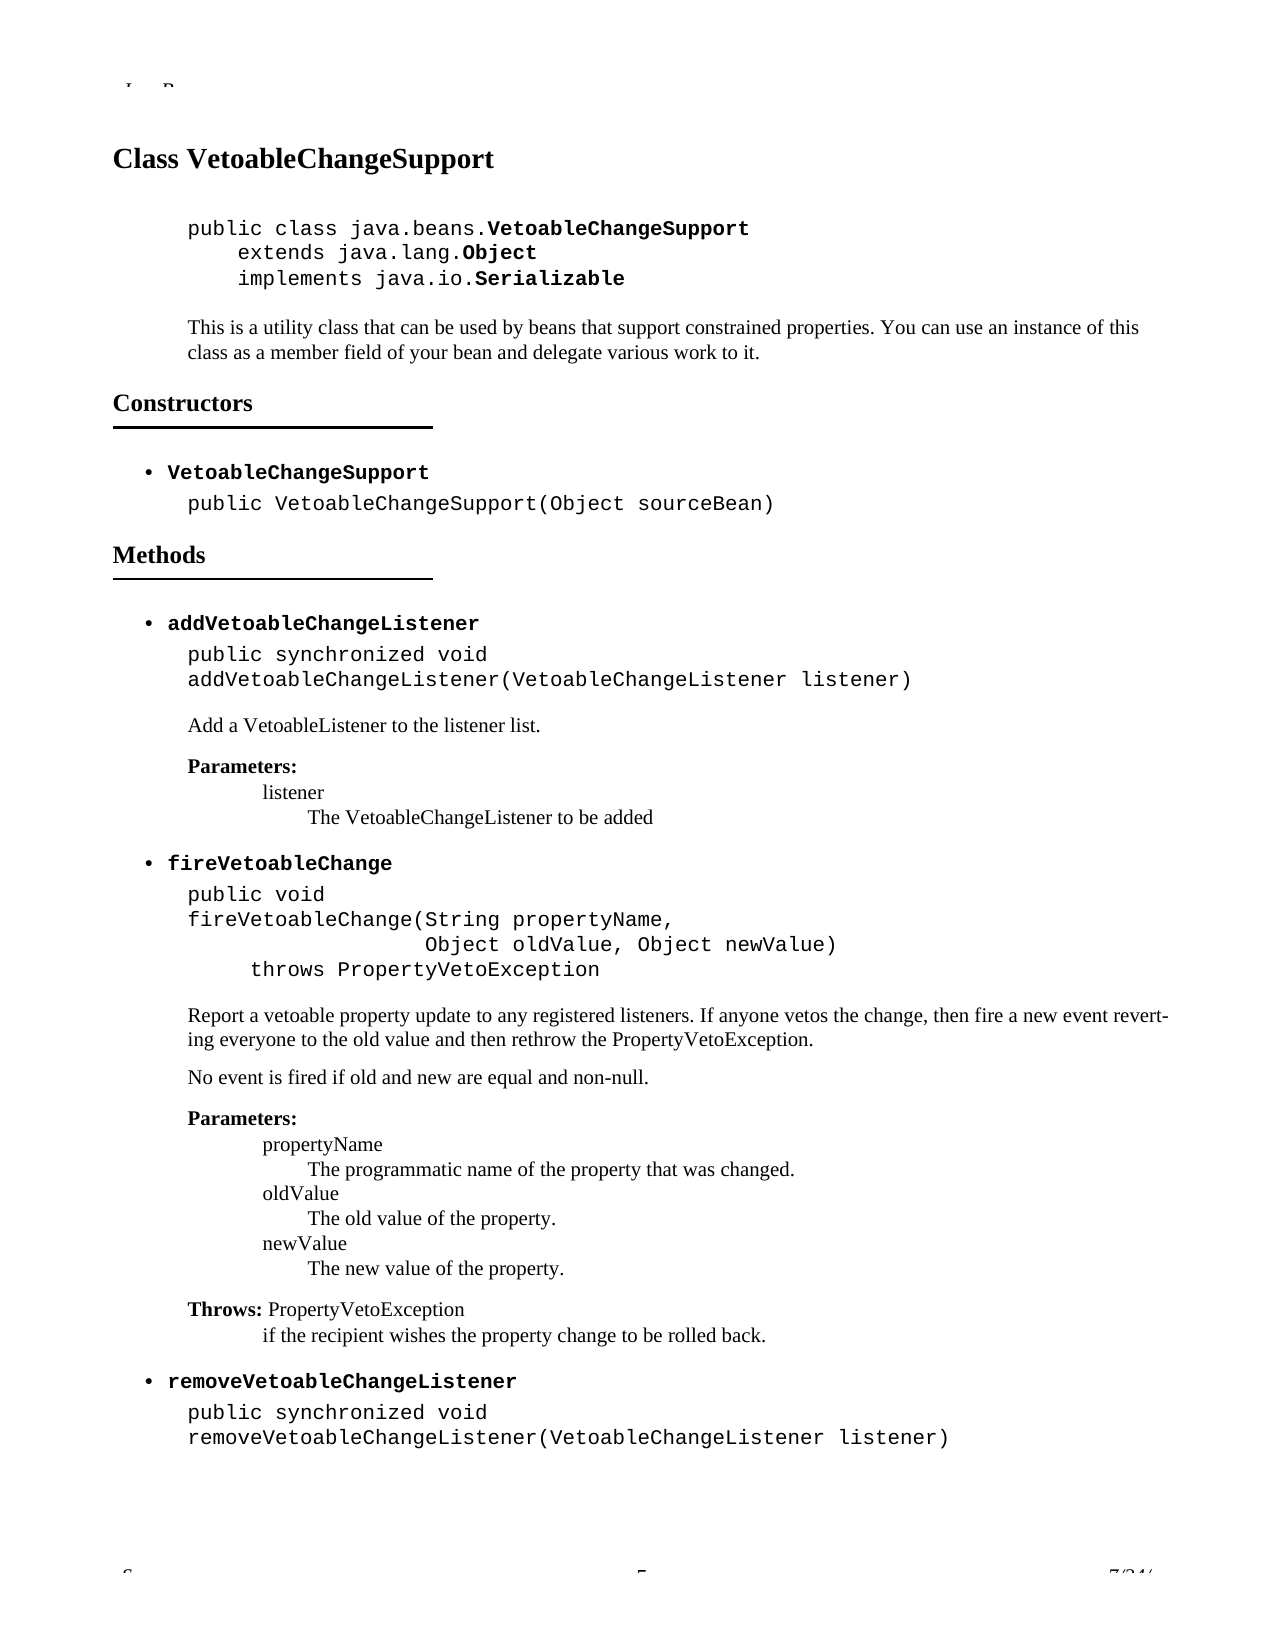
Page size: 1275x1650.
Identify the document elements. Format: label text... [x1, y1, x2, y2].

text Class VetoableChangeSupport [112, 142, 1175, 175]
list removeVetoableChangeListener [142, 1371, 1175, 1394]
text listener [262, 779, 1175, 804]
list VetoableChangeSupport [142, 462, 1175, 485]
text if the recipient wishes the property change to be rolled back. [262, 1322, 1175, 1347]
text The VetoableChangeListener to be added [307, 805, 1175, 829]
text The new value of the property. [307, 1256, 1175, 1280]
text public VetoableChangeSupport(Object sourceBean) [187, 493, 1175, 517]
list fireVetoableChange [142, 853, 1175, 876]
text Parameters: [187, 754, 1175, 778]
text public void [187, 884, 1175, 908]
text propertyName [262, 1131, 1175, 1156]
text implements java.io.Serializable [237, 267, 1175, 291]
text Object oldValue, Object newValue) throws PropertyVetoException [250, 934, 839, 983]
text public synchronized void addVetoableChangeListener(VetoableChangeListener listener) [187, 644, 915, 693]
text Report a vetoable property update to any registered listeners. If anyone vetos the change, then fire a new event revert- ing everyone to the old value and then rethrow the PropertyVetoException. [187, 1002, 1171, 1051]
text The old value of the property. newValue [262, 1206, 627, 1255]
list addVetoableChangeListener [142, 613, 1175, 637]
text No event is fired if old and new are equal and non-null. [187, 1064, 1175, 1089]
text fireVetoableChange(String propertyName, [187, 909, 1175, 933]
text This is a utility class that can be used by beans that support constrained properties. You can use an instance of this class as a member field of your bean and delegate various work to it. [187, 315, 1175, 364]
text public synchronized void removeVetoableChangeListener(VetoableChangeListener listener) [187, 1402, 952, 1450]
text public class java.beans.VetoableChangeSupport extends java.lang.Object [187, 217, 752, 266]
subtitle Constructors [112, 388, 1175, 417]
text Add a VetoableListener to the listener list. [187, 713, 1175, 737]
text The programmatic name of the property that was changed. oldValue [262, 1157, 797, 1205]
text Throws: PropertyVetoException [187, 1297, 1175, 1321]
subtitle Methods [112, 540, 1175, 569]
text Parameters: [187, 1106, 1175, 1130]
